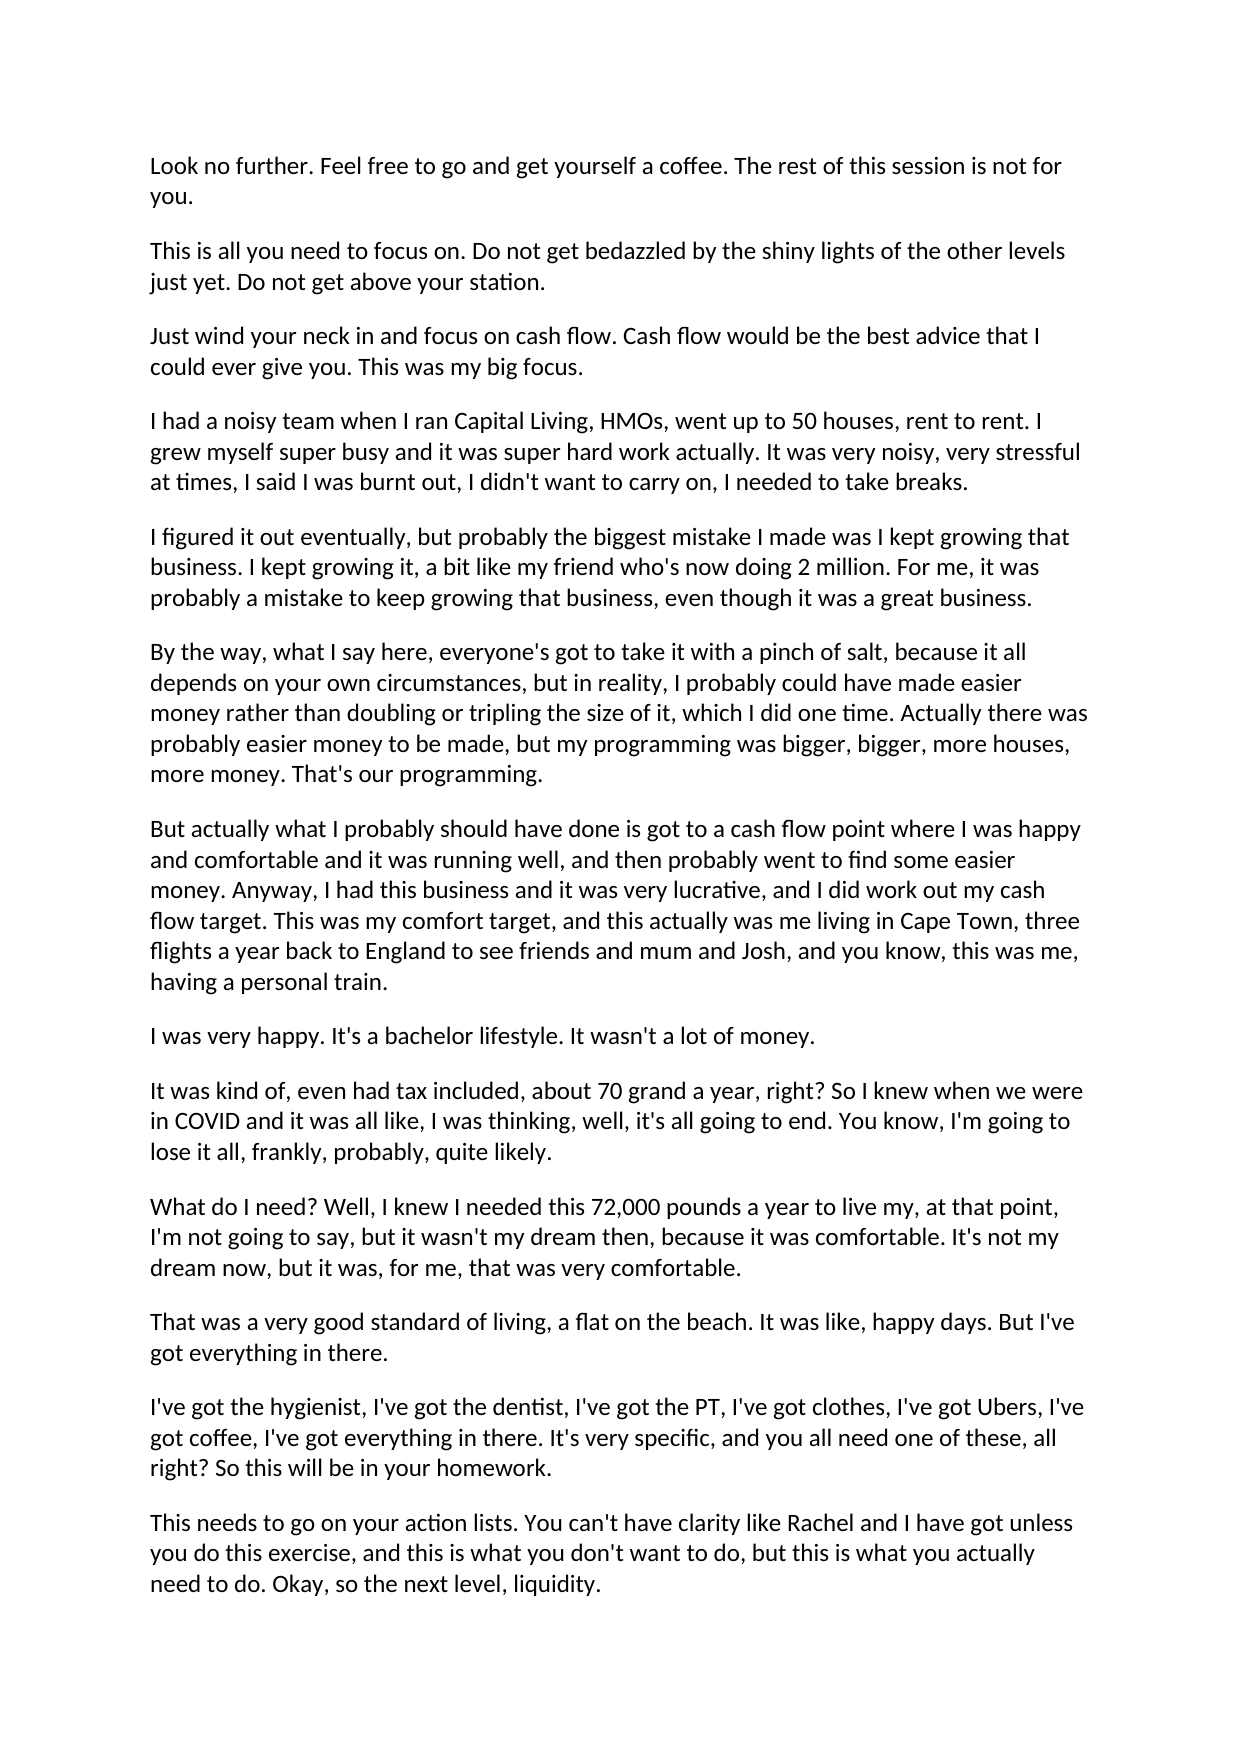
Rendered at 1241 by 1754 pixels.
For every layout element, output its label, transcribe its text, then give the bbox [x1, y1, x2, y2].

text This is all you need to focus on. Do not get bedazzled by the shiny lights of the other levels just yet. Do not get above your station. [150, 235, 1090, 296]
text That was a very good standard of living, a flat on the beach. It was like, happy days. But I've got everything in there. [150, 1306, 1090, 1367]
text By the way, what I say here, everyone's got to take it with a pinch of salt, because it all depends on your own circumstances, but in reality, I probably could have made easier money rather than doubling or tripling the size of it, which I did one time. Actually there was probably easier money to be made, but my programming was bigger, bigger, more houses, more money. That's our programming. [150, 637, 1090, 789]
text But actually what I probably should have done is got to a cash flow point where I was happy and comfortable and it was running well, and then probably went to find some easier money. Anyway, I had this business and it was very lucrative, and I did work out my cash flow target. This was my comfort target, and this actually was me living in Cape Town, three flights a year back to England to see friends and mum and Josh, and you know, this was me, having a personal train. [150, 813, 1090, 996]
text I was very happy. It's a bachelor lifestyle. It wasn't a lot of money. [150, 1020, 1090, 1051]
text Look no further. Feel free to go and get yourself a coffee. The rest of this session is not for you. [150, 150, 1090, 211]
text I figured it out eventually, but probably the biggest mistake I made was I kept growing that business. I kept growing it, a bit like my friend who's now doing 2 million. For me, it was probably a mistake to keep growing that business, even though it was a great business. [150, 521, 1090, 612]
text I had a noisy team when I ran Capital Living, HMOs, went up to 50 houses, rent to rent. I grew myself super busy and it was super hard work actually. It was very noisy, very stressful at times, I said I was burnt out, I didn't want to carry on, I needed to take breaks. [150, 405, 1090, 497]
text It was kind of, even had tax included, about 70 grand a year, right? So I knew when we were in COVID and it was all like, I was thinking, well, it's all going to end. You know, I'm going to lose it all, frankly, probably, quite likely. [150, 1075, 1090, 1167]
text What do I need? Well, I knew I needed this 72,000 pounds a year to live my, at that point, I'm not going to say, but it wasn't my dream then, because it was comfortable. It's not my dream now, but it was, for me, that was very comfortable. [150, 1191, 1090, 1282]
text I've got the hygienist, I've got the dentist, I've got the PT, I've got clothes, I've got Ubers, I've got coffee, I've got everything in there. It's very specific, and you all need one of these, all right? So this will be in your homework. [150, 1391, 1090, 1483]
text Just wind your neck in and focus on cash flow. Cash flow would be the best advice that I could ever give you. This was my big focus. [150, 320, 1090, 381]
text This needs to go on your action lists. You can't have clarity like Rachel and I have got unless you do this exercise, and this is what you don't want to do, but this is what you actually need to do. Okay, so the next level, liquidity. [150, 1507, 1090, 1598]
